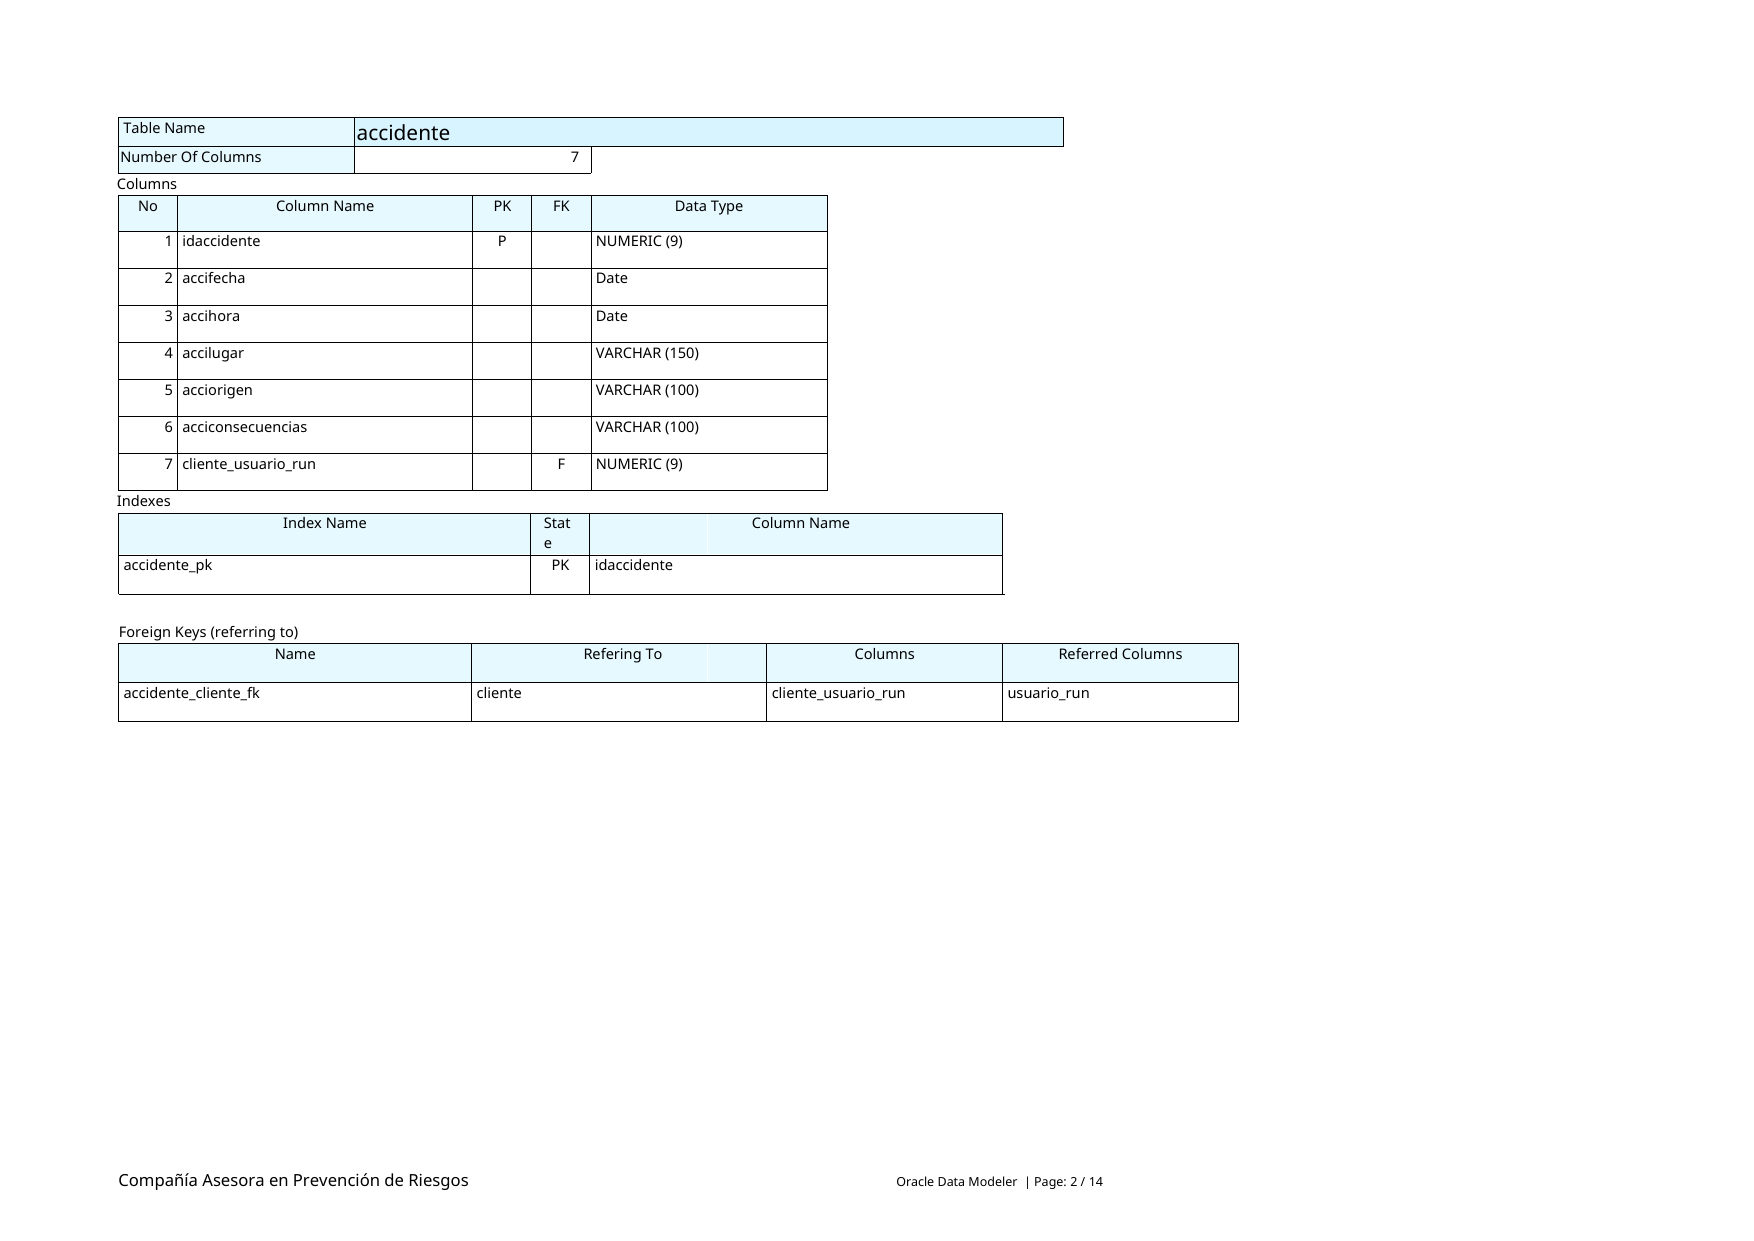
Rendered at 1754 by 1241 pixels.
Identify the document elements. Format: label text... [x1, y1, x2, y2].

table_cell idaccidente [590, 556, 707, 593]
table_cell F [532, 454, 591, 490]
table_cell VARCHAR (150) [592, 343, 827, 379]
table_cell Date [592, 306, 827, 342]
table_cell 6 [119, 417, 177, 453]
table_cell cliente [472, 683, 531, 721]
table_cell 5 [119, 380, 177, 416]
table_cell accidente_cliente_fk [119, 683, 471, 721]
table_cell [532, 269, 591, 305]
table_header FK [532, 196, 591, 231]
table_cell 3 [119, 306, 177, 342]
table_cell [532, 380, 591, 416]
table_cell [532, 306, 591, 342]
table_cell cliente_usuario_run [767, 683, 1002, 721]
table_cell acciconsecuencias [178, 417, 472, 453]
table_cell idaccidente [178, 232, 472, 268]
table_cell 7 [119, 454, 177, 490]
table_header No [119, 196, 177, 231]
table_header [943, 514, 1002, 554]
table_cell [473, 417, 531, 453]
table_header [583, 514, 589, 554]
table_cell [531, 595, 583, 643]
table_cell 7 [355, 147, 591, 173]
table_cell P [473, 232, 531, 268]
table_cell Refering To [583, 644, 707, 682]
table_cell Columns [767, 644, 1002, 682]
table_header Column Name [178, 196, 472, 231]
table_cell 1 [119, 232, 177, 268]
table_cell [531, 683, 583, 721]
table_cell [532, 232, 591, 268]
table_cell accilugar [178, 343, 472, 379]
table_cell [708, 683, 766, 721]
table_cell Foreign Keys (referring to) [119, 595, 471, 643]
table_cell [532, 343, 591, 379]
table_cell Referred Columns [1003, 644, 1238, 682]
table_header State [531, 514, 583, 554]
table_cell [943, 556, 1002, 593]
table_header [590, 514, 707, 554]
table_header [471, 514, 530, 554]
table_cell 2 [119, 269, 177, 305]
table_cell [708, 644, 766, 682]
table_cell 4 [119, 343, 177, 379]
table_cell accihora [178, 306, 472, 342]
text Indexes [117, 491, 955, 511]
table_cell [583, 556, 589, 593]
table_cell accidente_pk [119, 556, 471, 593]
table_cell Name [119, 644, 471, 682]
table_cell [472, 644, 531, 682]
table_cell [471, 595, 531, 643]
table_cell [583, 595, 707, 643]
text Columns [117, 174, 955, 193]
table_cell acciorigen [178, 380, 472, 416]
table_cell [532, 417, 591, 453]
table_cell [708, 556, 943, 593]
table_cell [473, 454, 531, 490]
table_cell PK [531, 556, 583, 593]
table_cell NUMERIC (9) [592, 454, 827, 490]
table_header Index Name [119, 514, 471, 554]
table_cell cliente_usuario_run [178, 454, 472, 490]
table_cell VARCHAR (100) [592, 380, 827, 416]
table_cell [473, 269, 531, 305]
table_cell [473, 343, 531, 379]
table_cell [708, 595, 855, 643]
table_header Table Name [119, 118, 354, 146]
table_cell usuario_run [1003, 683, 1238, 721]
table_cell Number Of Columns [119, 147, 354, 173]
table_header Data Type [592, 196, 827, 231]
table_cell VARCHAR (100) [592, 417, 827, 453]
table_header accidente [355, 118, 1063, 146]
table_cell [855, 595, 1005, 643]
table_header PK [473, 196, 531, 231]
table_header Column Name [708, 514, 943, 554]
table_cell [473, 306, 531, 342]
table_cell accifecha [178, 269, 472, 305]
table_cell NUMERIC (9) [592, 232, 827, 268]
table_cell [471, 556, 530, 593]
table_cell [583, 683, 707, 721]
table_cell Date [592, 269, 827, 305]
table_cell [473, 380, 531, 416]
table_cell [531, 644, 583, 682]
